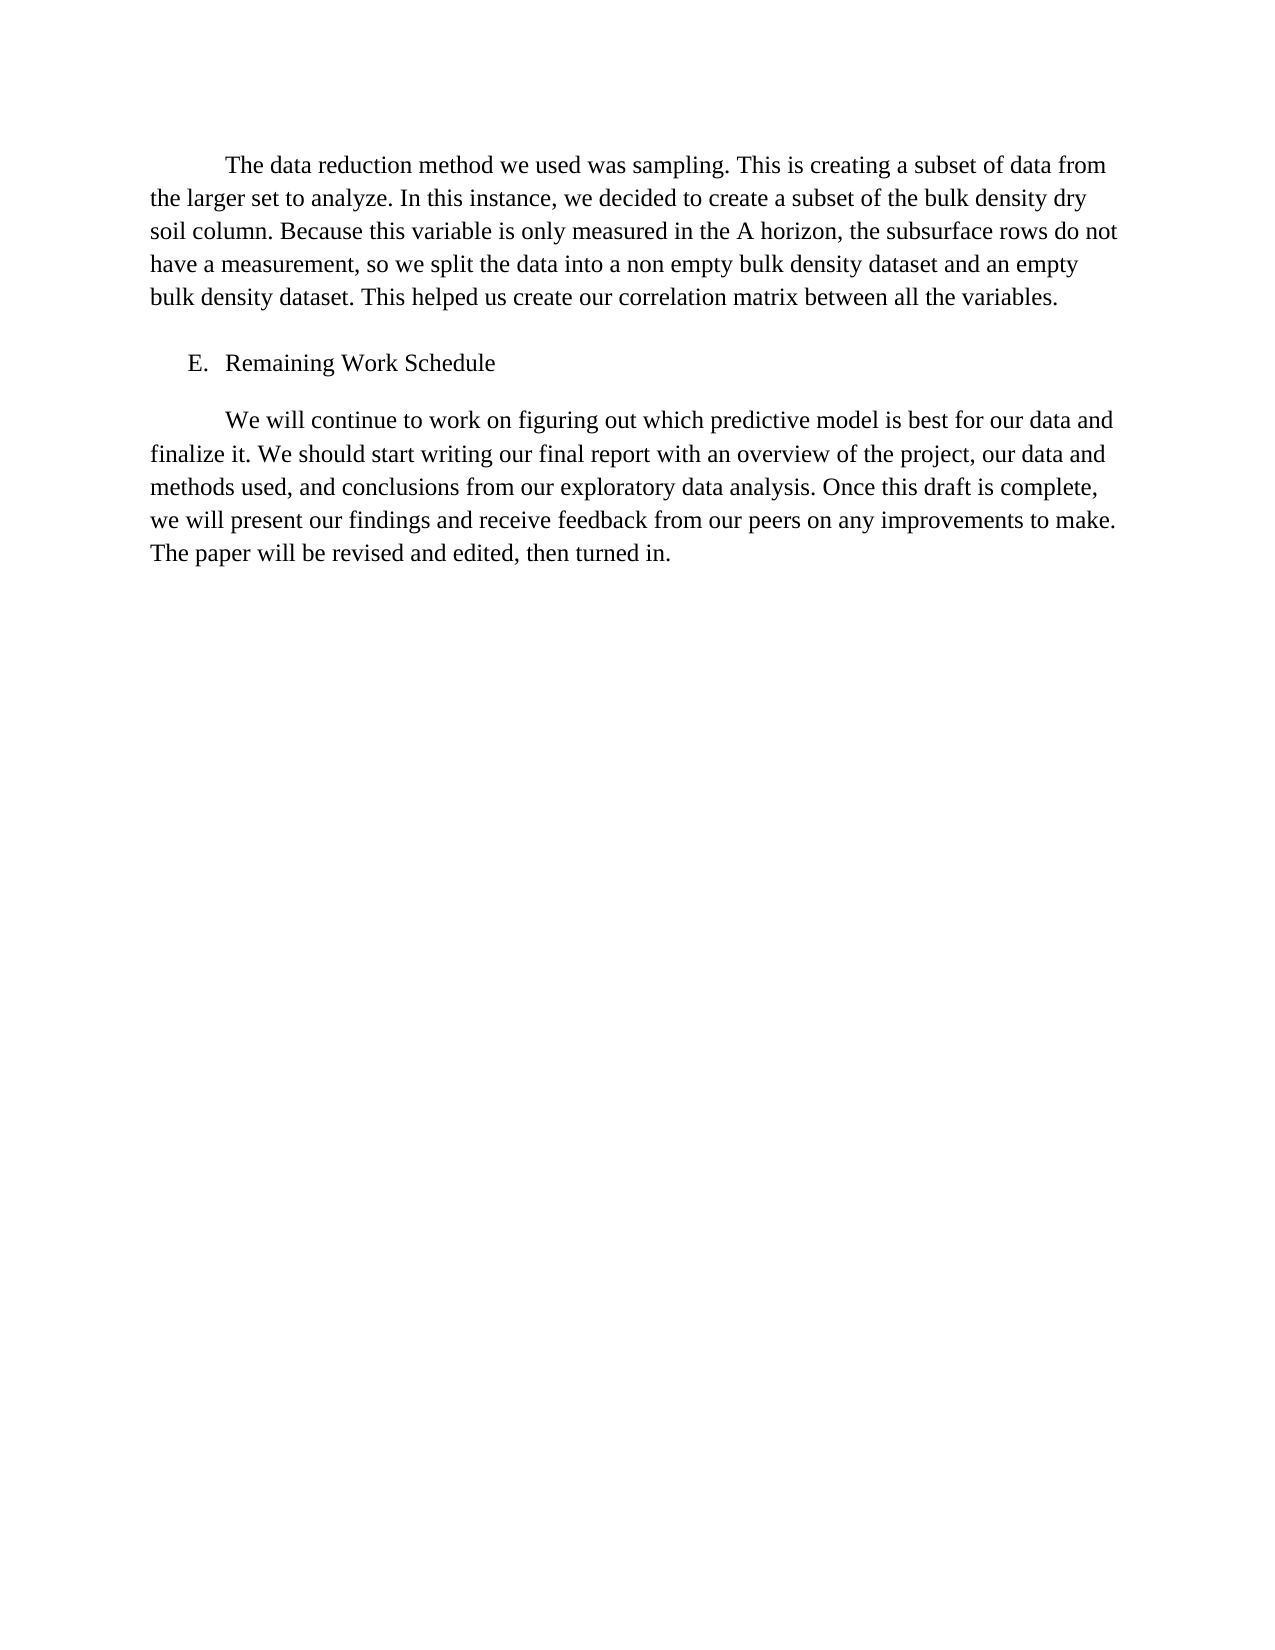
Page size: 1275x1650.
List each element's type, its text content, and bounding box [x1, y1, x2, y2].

text The data reduction method we used was sampling. This is creating a subset of data from the larger set to analyze. In this instance, we decided to create a subset of the bulk density dry soil column. Because this variable is only measured in the A horizon, the subsurface rows do not have a measurement, so we split the data into a non empty bulk density dataset and an empty bulk density dataset. This helped us create our correlation matrix between all the variables. [150, 150, 1125, 311]
text We will continue to work on figuring out which predictive model is best for our data and finalize it. We should start writing our final report with an overview of the project, our data and methods used, and conclusions from our exploratory data analysis. Once this draft is complete, we will present our findings and receive feedback from our peers on any improvements to make. The paper will be revised and edited, then turned in. [150, 406, 1125, 566]
list Remaining Work Schedule [187, 348, 1125, 377]
